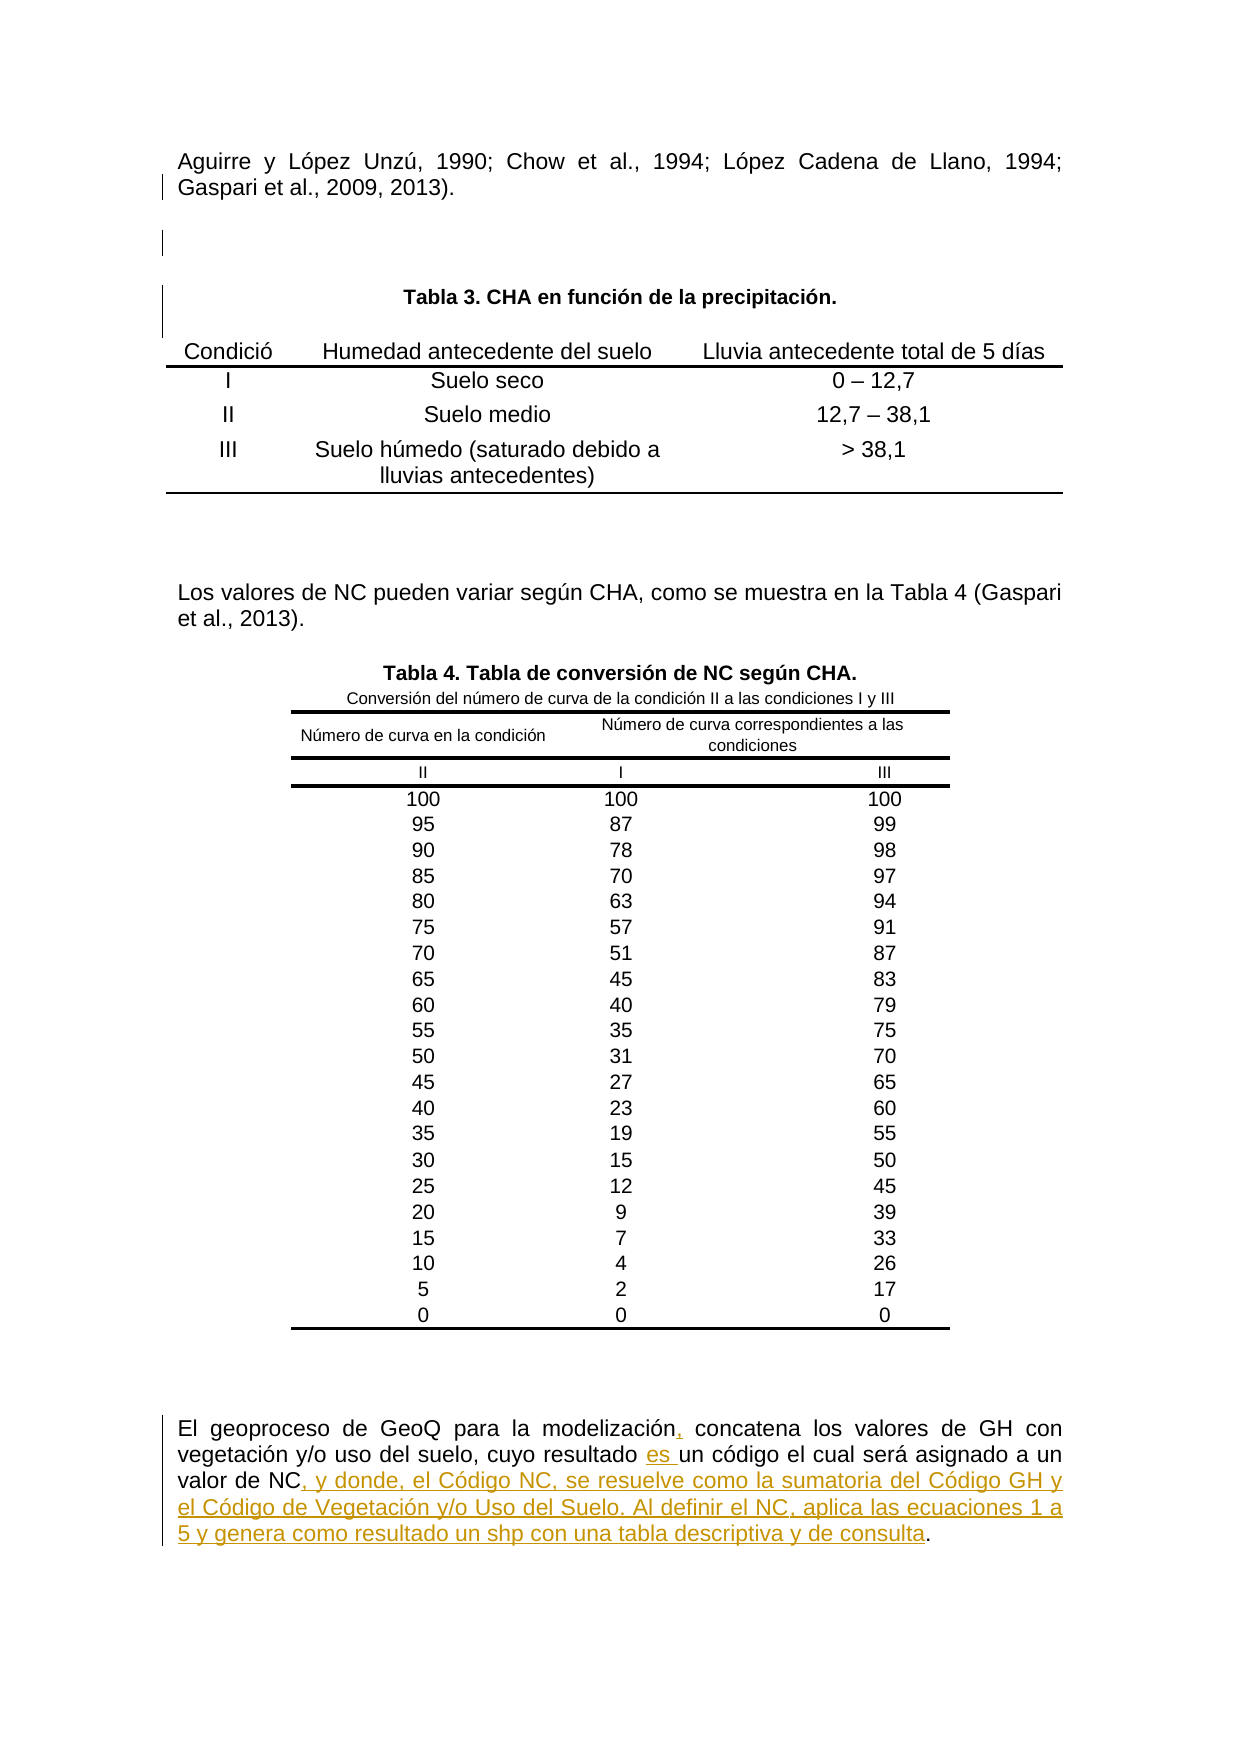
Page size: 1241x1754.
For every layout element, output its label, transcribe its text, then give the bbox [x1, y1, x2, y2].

table_header Humedad antecedente del suelo [290, 338, 684, 365]
table_cell 0 – 12,7 [684, 368, 1063, 401]
table_cell 12,7 – 38,1 [684, 401, 1063, 436]
table_cell Suelo seco [290, 368, 684, 401]
table_cell III [166, 436, 290, 492]
table_header Lluvia antecedente total de 5 días (mm) [684, 338, 1063, 365]
table_cell Suelo húmedo (saturado debido a lluvias antecedentes) [290, 436, 684, 492]
table_header Condición [166, 338, 290, 365]
table_cell II [166, 401, 290, 436]
table_cell Suelo medio [290, 401, 684, 436]
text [177, 148, 1063, 200]
table_cell > 38,1 [684, 436, 1063, 492]
text El geoproceso de GeoQ para la modelización concatena los valores de GH con vegetación y/o uso del suelo, cuyo resultado un código el cual será asignado a un valor de NC. [177, 1415, 1063, 1516]
text El geoproceso de GeoQ para la modelización concatena los valores de GH con vegetación y/o uso del suelo, cuyo resultado un código el cual será asignado a un valor de NC. [177, 1517, 1063, 1546]
table_cell I [166, 368, 290, 401]
text Tabla 3. CHA en función de la precipitación. [177, 285, 1063, 309]
text Tabla 4. Tabla de conversión de NC según CHA. [177, 661, 1063, 685]
text Los valores de NC pueden variar según CHA, como se muestra en la Tabla 4 (Gaspari et al., 2013). [177, 579, 1063, 632]
